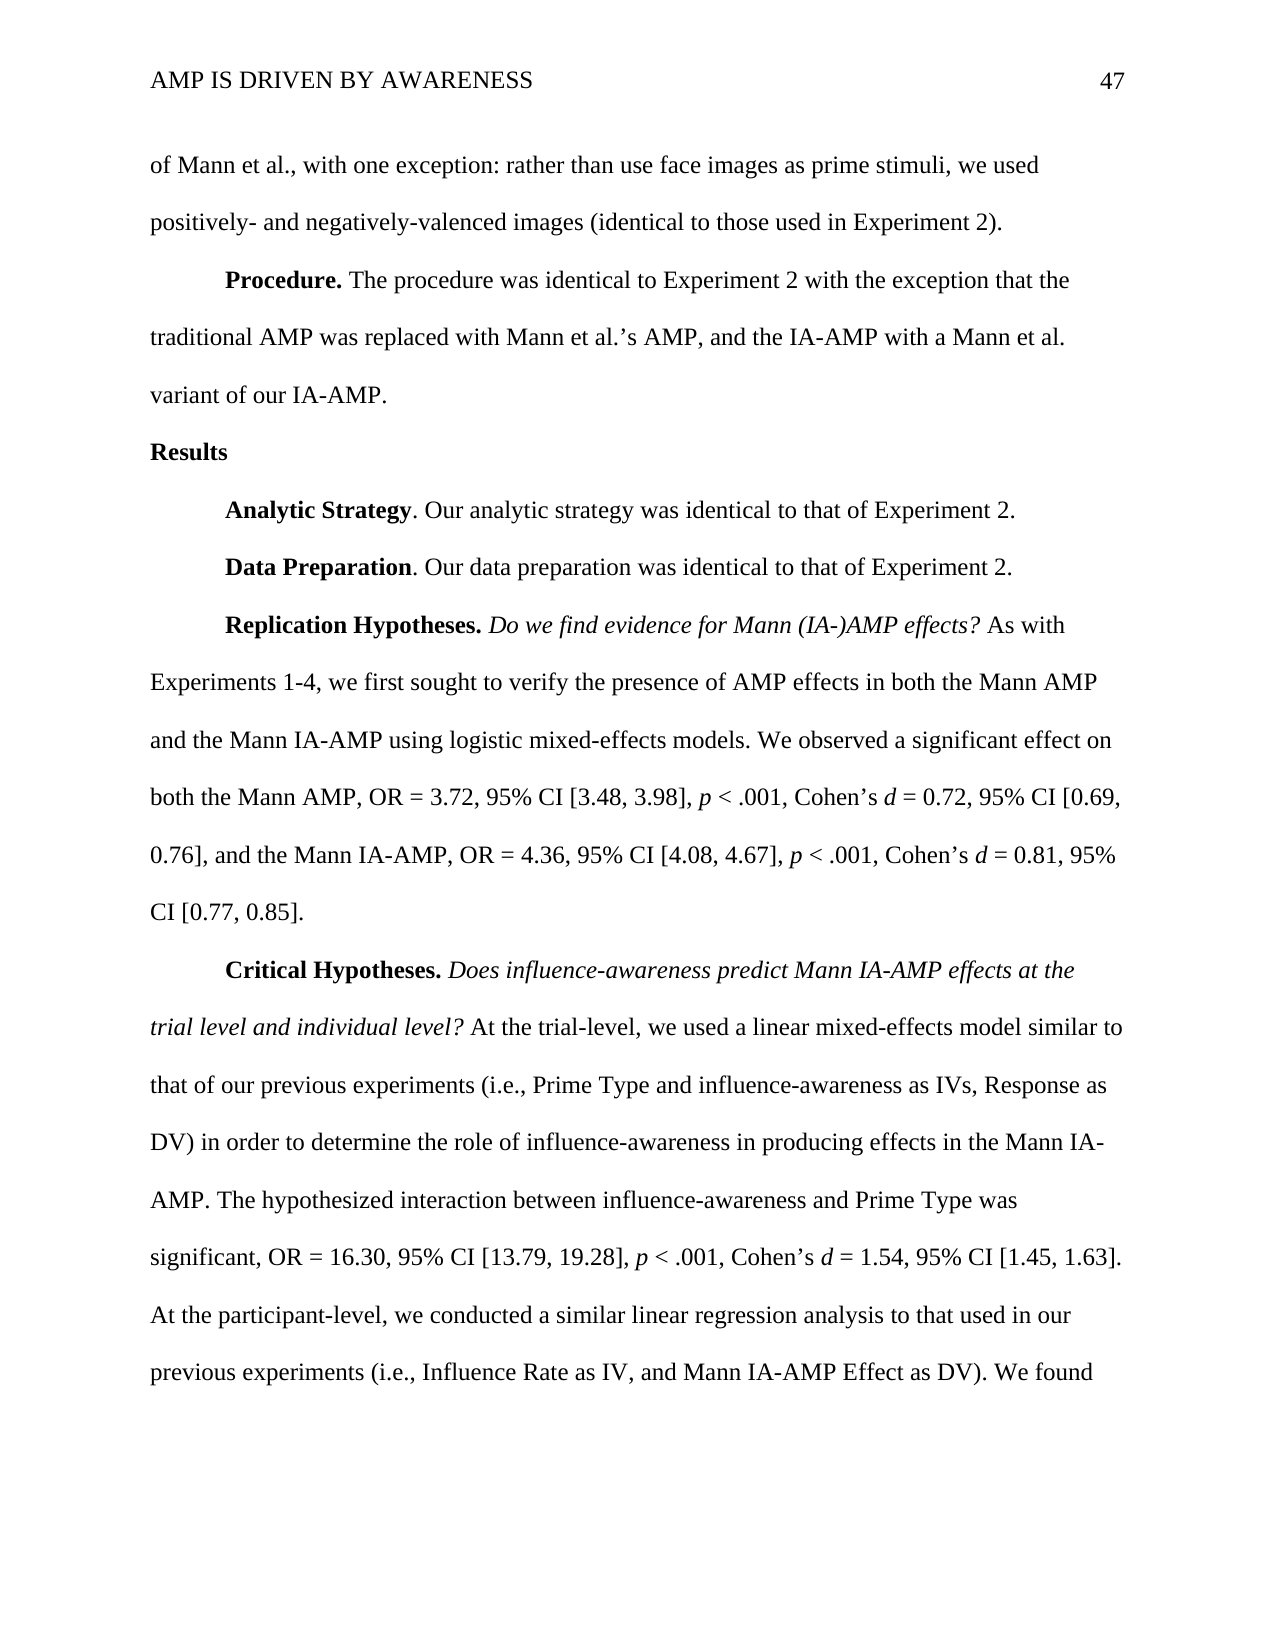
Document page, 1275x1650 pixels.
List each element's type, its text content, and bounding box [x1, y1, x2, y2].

text Replication Hypotheses. Do we find evidence for Mann (IA-)AMP effects? As with Experiments 1-4, we first sought to verify the presence of AMP effects in both the Mann AMP and the Mann IA-AMP using logistic mixed-effects models. We observed a significant effect on both the Mann AMP, OR = 3.72, 95% CI [3.48, 3.98], p < .001, Cohen’s d = 0.72, 95% CI [0.69, 0.76], and the Mann IA-AMP, OR = 4.36, 95% CI [4.08, 4.67], p < .001, Cohen’s d = 0.81, 95% CI [0.77, 0.85]. [150, 610, 1125, 926]
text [150, 150, 1125, 236]
text Procedure. The procedure was identical to Experiment 2 with the exception that the traditional AMP was replaced with Mann et al.’s AMP, and the IA-AMP with a Mann et al. variant of our IA-AMP. [150, 265, 1125, 409]
text Analytic Strategy. Our analytic strategy was identical to that of Experiment 2. [150, 495, 1125, 524]
text Data Preparation. Our data preparation was identical to that of Experiment 2. [150, 552, 1125, 581]
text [150, 955, 1125, 1386]
subtitle Results [150, 437, 1125, 466]
